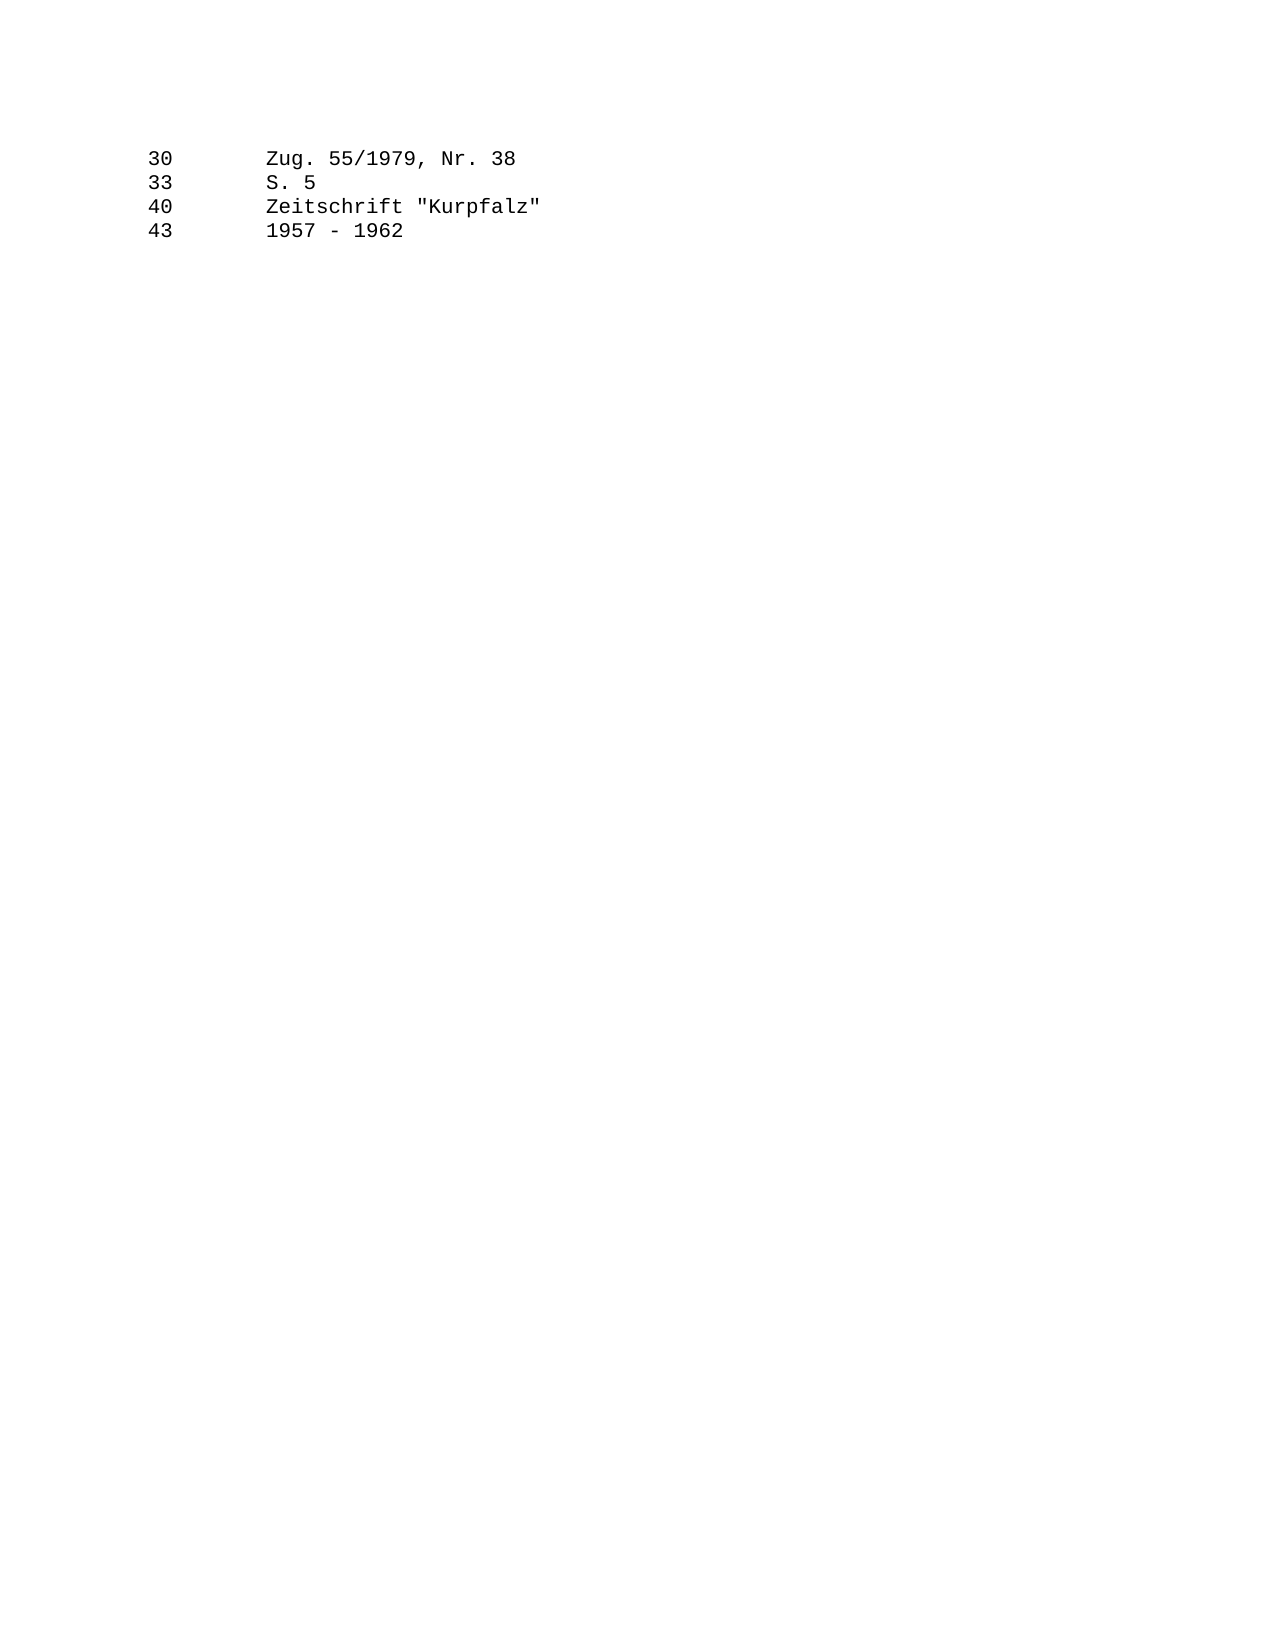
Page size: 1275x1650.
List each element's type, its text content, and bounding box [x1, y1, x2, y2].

text 43 1957 - 1962 [148, 219, 1127, 243]
text 33 S. 5 [148, 172, 1127, 196]
text 40 t[2{Zeitschrift} "1{Kurpfalz}"]t [148, 196, 1127, 219]
text 30 Zug. 55/1979, Nr. 38 [148, 148, 1127, 172]
